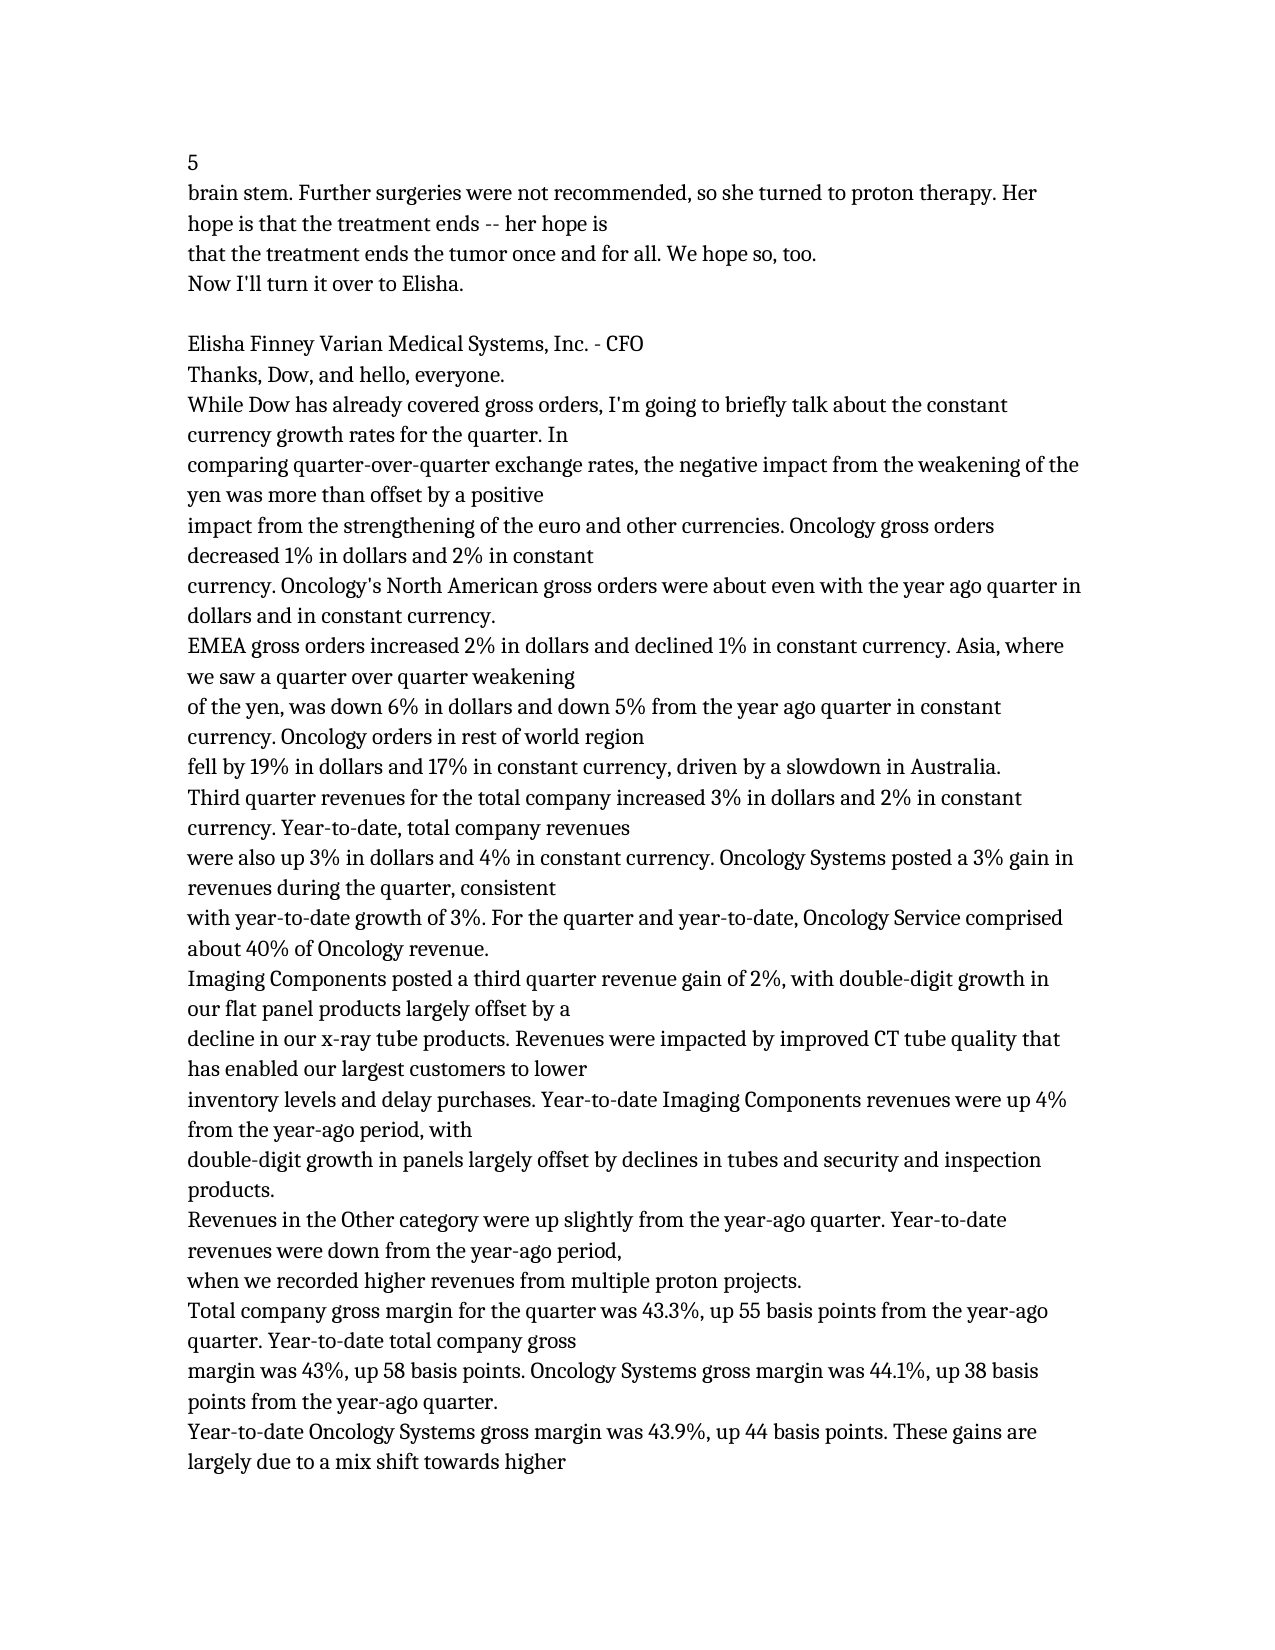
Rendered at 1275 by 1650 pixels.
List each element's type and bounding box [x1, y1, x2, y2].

text [187, 150, 1087, 1475]
